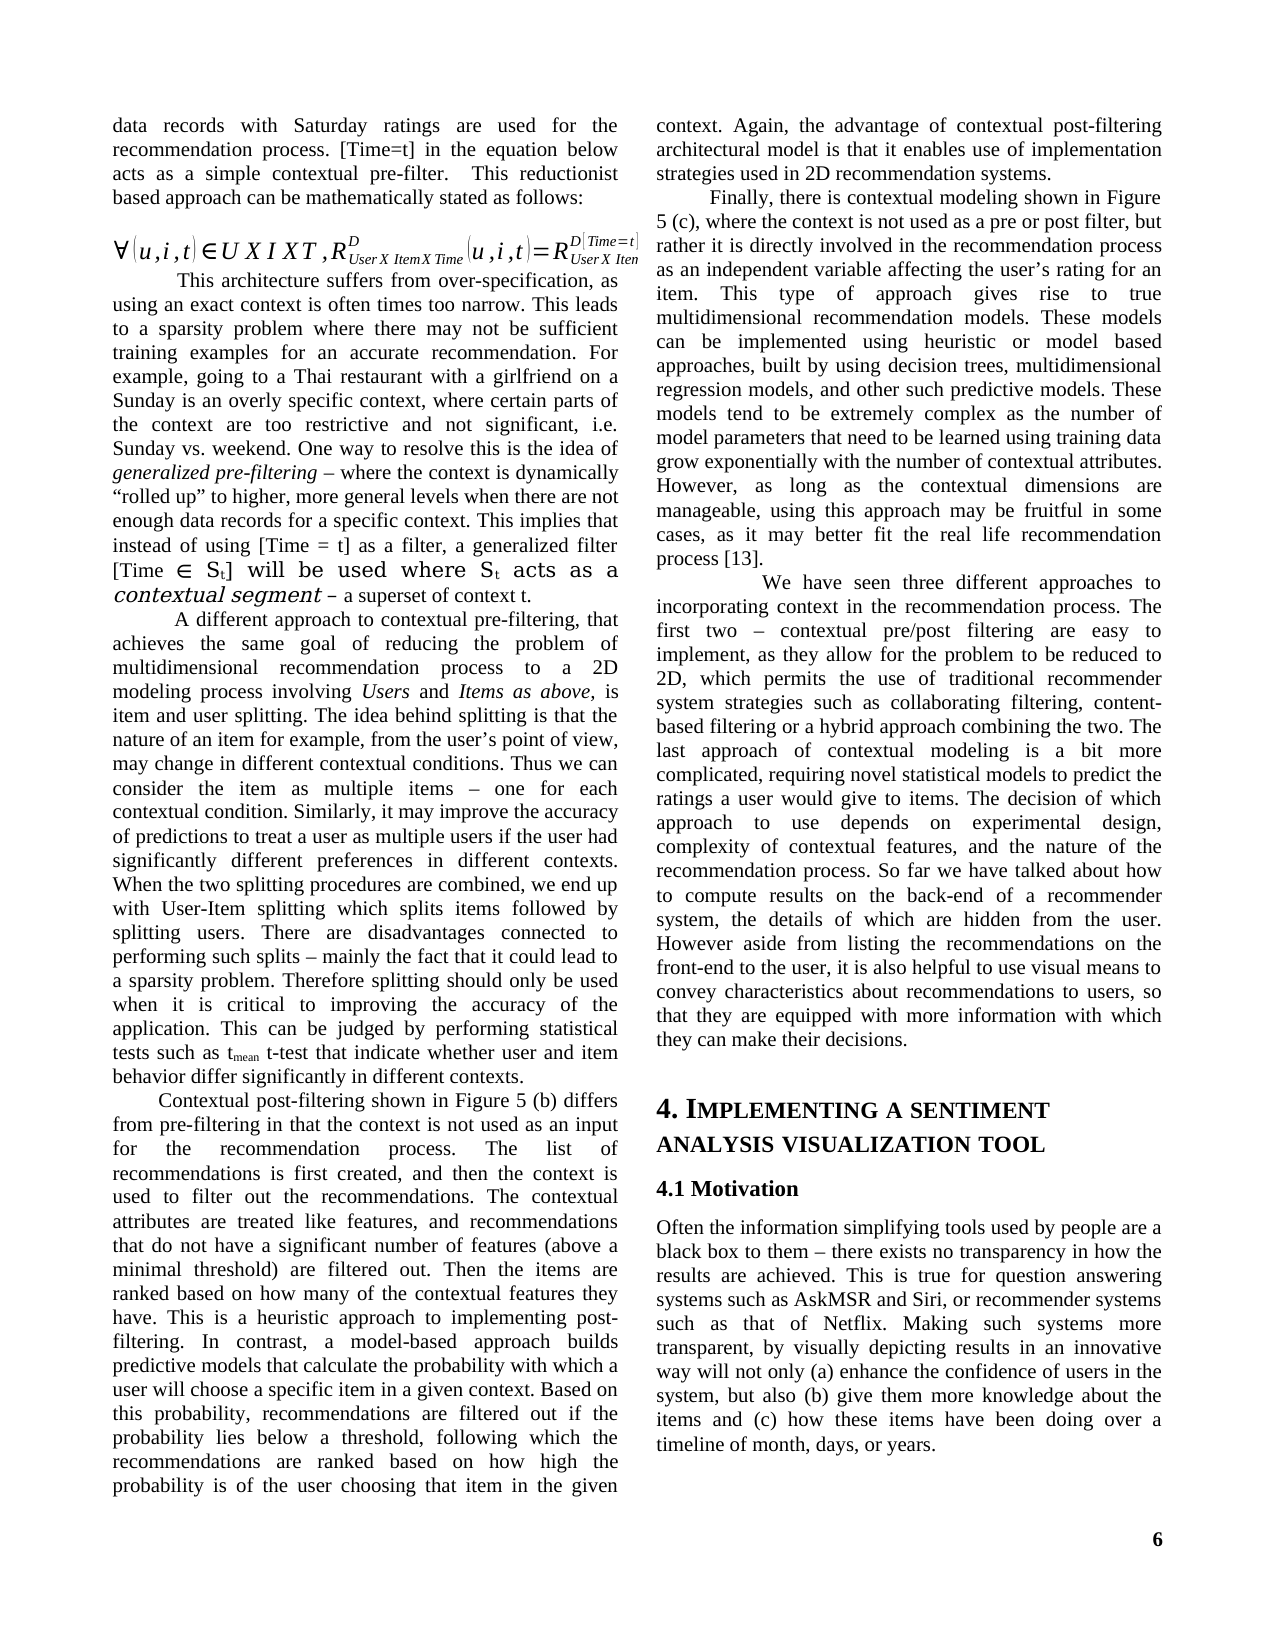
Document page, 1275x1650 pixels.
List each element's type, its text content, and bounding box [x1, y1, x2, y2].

text 4.1 Motivation [656, 1175, 1162, 1202]
text A different approach to contextual pre-filtering, that achieves the same goal of reducing the problem of multidimensional recommendation process to a 2D modeling process involving Users and Items as above, is item and user splitting. The idea behind splitting is that the nature of an item for example, from the user’s point of view, may change in different contextual conditions. Thus we can consider the item as multiple items – one for each contextual condition. Similarly, it may improve the accuracy of predictions to treat a user as multiple users if the user had significantly different preferences in different contexts. When the two splitting procedures are combined, we end up with User-Item splitting which splits items followed by splitting users. There are disadvantages connected to performing such splits – mainly the fact that it could lead to a sparsity problem. Therefore splitting should only be used when it is critical to improving the accuracy of the application. This can be judged by performing statistical tests such as tmean t-test that indicate whether user and item behavior differ significantly in different contexts. [112, 607, 619, 1088]
text Often the information simplifying tools used by people are a black box to them – there exists no transparency in how the results are achieved. This is true for question answering systems such as AskMSR and Siri, or recommender systems such as that of Netflix. Making such systems more transparent, by visually depicting results in an innovative way will not only (a) enhance the confidence of users in the system, but also (b) give them more knowledge about the items and (c) how these items have been doing over a timeline of month, days, or years. [656, 1215, 1162, 1456]
text Finally, there is contextual modeling shown in Figure 5 (c), where the context is not used as a pre or post filter, but rather it is directly involved in the recommendation process as an independent variable affecting the user’s rating for an item. This type of approach gives rise to true multidimensional recommendation models. These models can be implemented using heuristic or model based approaches, built by using decision trees, multidimensional regression models, and other such predictive models. These models tend to be extremely complex as the number of model parameters that need to be learned using training data grow exponentially with the number of contextual attributes. However, as long as the contextual dimensions are manageable, using this approach may be fruitful in some cases, as it may better fit the real life recommendation process [13]. [656, 185, 1162, 570]
text We have seen three different approaches to incorporating context in the recommendation process. The first two – contextual pre/post filtering are easy to implement, as they allow for the problem to be reduced to 2D, which permits the use of traditional recommender system strategies such as collaborating filtering, content-based filtering or a hybrid approach combining the two. The last approach of contextual modeling is a bit more complicated, requiring novel statistical models to predict the ratings a user would give to items. The decision of which approach to use depends on experimental design, complexity of contextual features, and the nature of the recommendation process. So far we have talked about how to compute results on the back-end of a recommender system, the details of which are hidden from the user. However aside from listing the recommendations on the front-end to the user, it is also helpful to use visual means to convey characteristics about recommendations to users, so that they are equipped with more information with which they can make their decisions. [656, 570, 1162, 1051]
text Contextual post-filtering shown in Figure 5 (b) differs from pre-filtering in that the context is not used as an input for the recommendation process. The list of recommendations is first created, and then the context is used to filter out the recommendations. The contextual attributes are treated like features, and recommendations that do not have a significant number of features (above a minimal threshold) are filtered out. Then the items are ranked based on how many of the contextual features they have. This is a heuristic approach to implementing post-filtering. In contrast, a model-based approach builds predictive models that calculate the probability with which a user will choose a specific item in a given context. Based on this probability, recommendations are filtered out if the probability lies below a threshold, following which the recommendations are ranked based on how high the probability is of the user choosing that item in the given context. Again, the advantage of contextual post-filtering architectural model is that it enables use of implementation strategies used in 2D recommendation systems. [112, 1088, 619, 1497]
subtitle 4. Implementing a sentiment analysis visualization tool [656, 1092, 1162, 1159]
text This architecture suffers from over-specification, as using an exact context is often times too narrow. This leads to a sparsity problem where there may not be sufficient training examples for an accurate recommendation. For example, going to a Thai restaurant with a girlfriend on a Sunday is an overly specific context, where certain parts of the context are too restrictive and not significant, i.e. Sunday vs. weekend. One way to resolve this is the idea of generalized pre-filtering – where the context is dynamically “rolled up” to higher, more general levels when there are not enough data records for a specific context. This implies that instead of using [Time = t] as a filter, a generalized filter [Time ∈ St] will be used where St acts as a contextual segment – a superset of context t. [112, 268, 619, 607]
